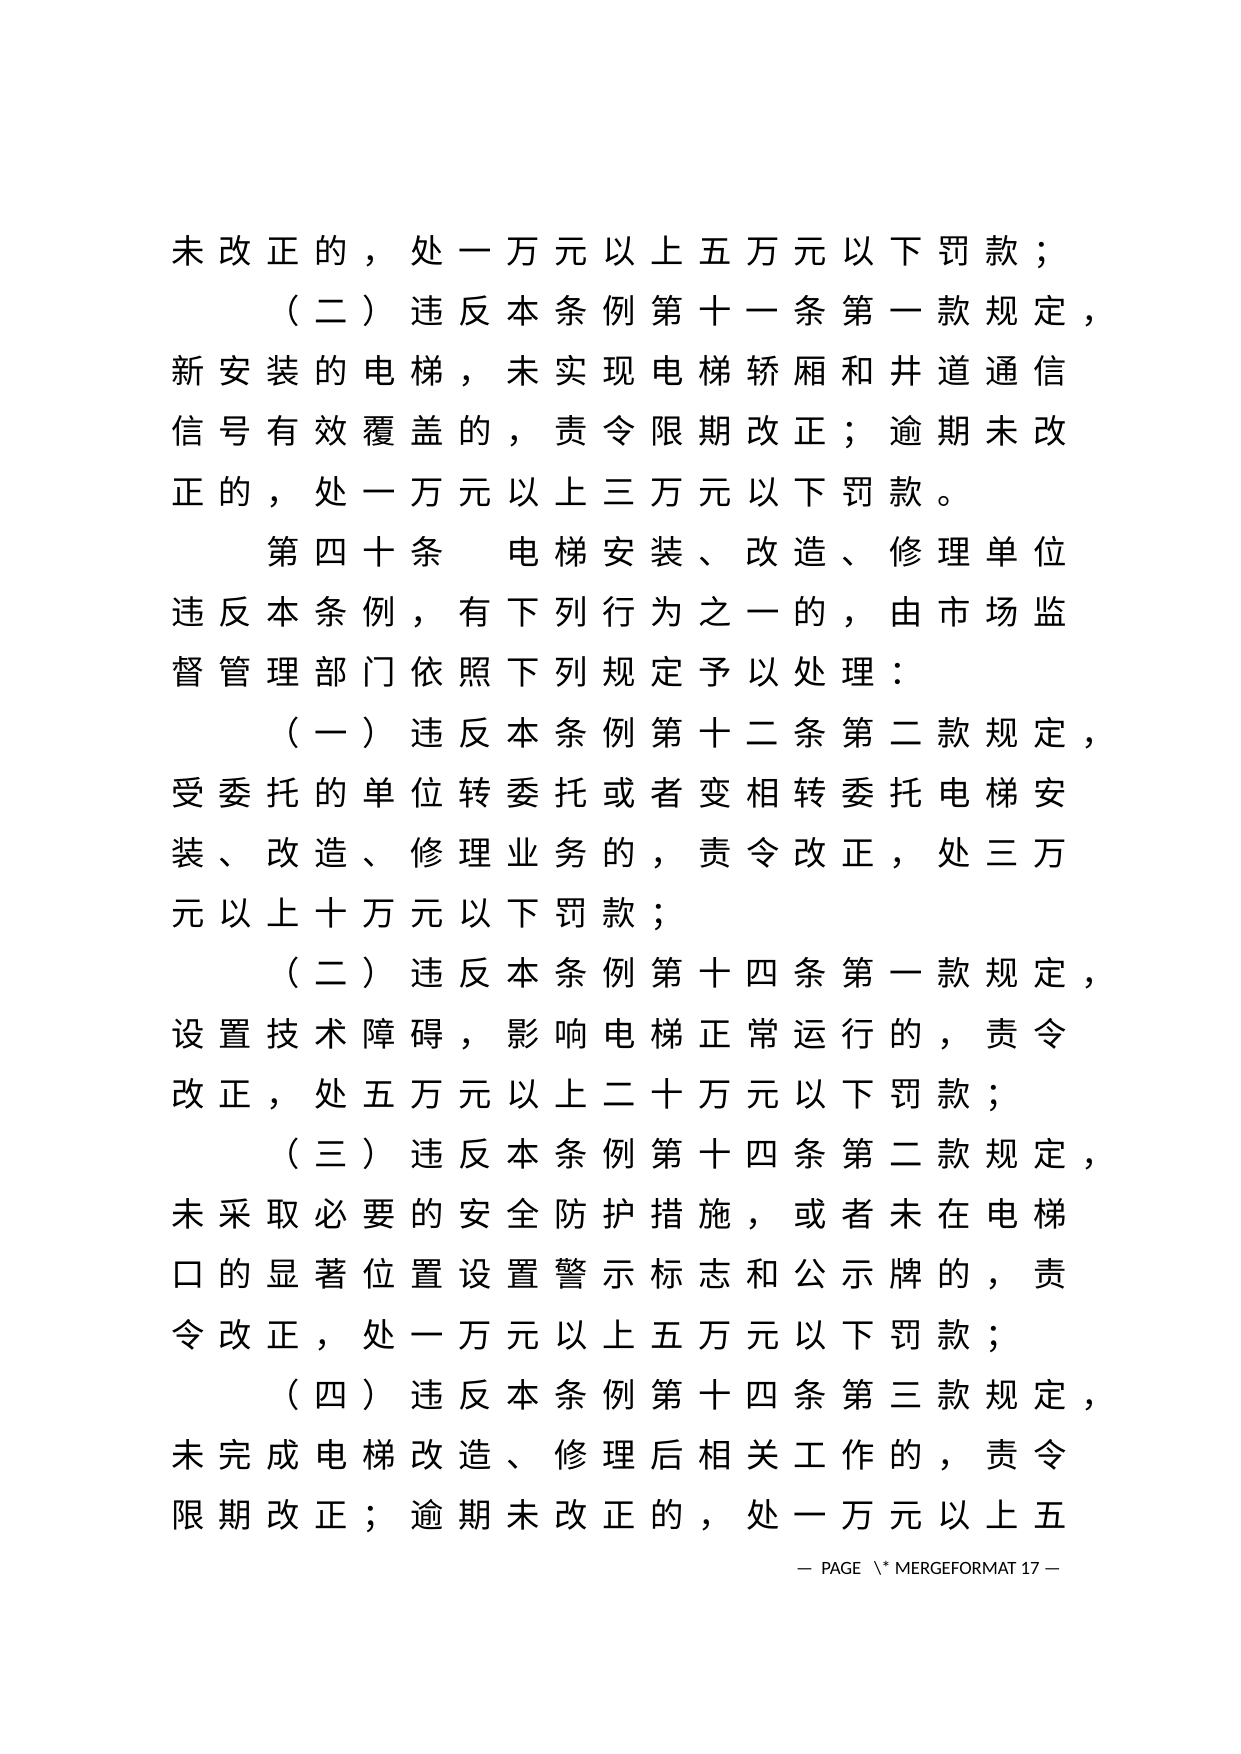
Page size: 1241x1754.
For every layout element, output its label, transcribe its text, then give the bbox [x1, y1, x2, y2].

text （二）违反本条例第十四条第一款规定，设置技术障碍，影响电梯正常运行的，责令改正，处五万元以上二十万元以下罚款； [171, 941, 1081, 1122]
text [171, 219, 1081, 279]
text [171, 1363, 1081, 1543]
text （二）违反本条例第十一条第一款规定，新安装的电梯，未实现电梯轿厢和井道通信信号有效覆盖的，责令限期改正；逾期未改正的，处一万元以上三万元以下罚款。 [171, 279, 1081, 520]
text （三）违反本条例第十四条第二款规定，未采取必要的安全防护措施，或者未在电梯口的显著位置设置警示标志和公示牌的，责令改正，处一万元以上五万元以下罚款； [171, 1122, 1081, 1363]
text （一）违反本条例第十二条第二款规定，受委托的单位转委托或者变相转委托电梯安装、改造、修理业务的，责令改正，处三万元以上十万元以下罚款； [171, 700, 1081, 941]
text 第四十条 电梯安装、改造、修理单位违反本条例，有下列行为之一的，由市场监督管理部门依照下列规定予以处理： [171, 520, 1081, 700]
